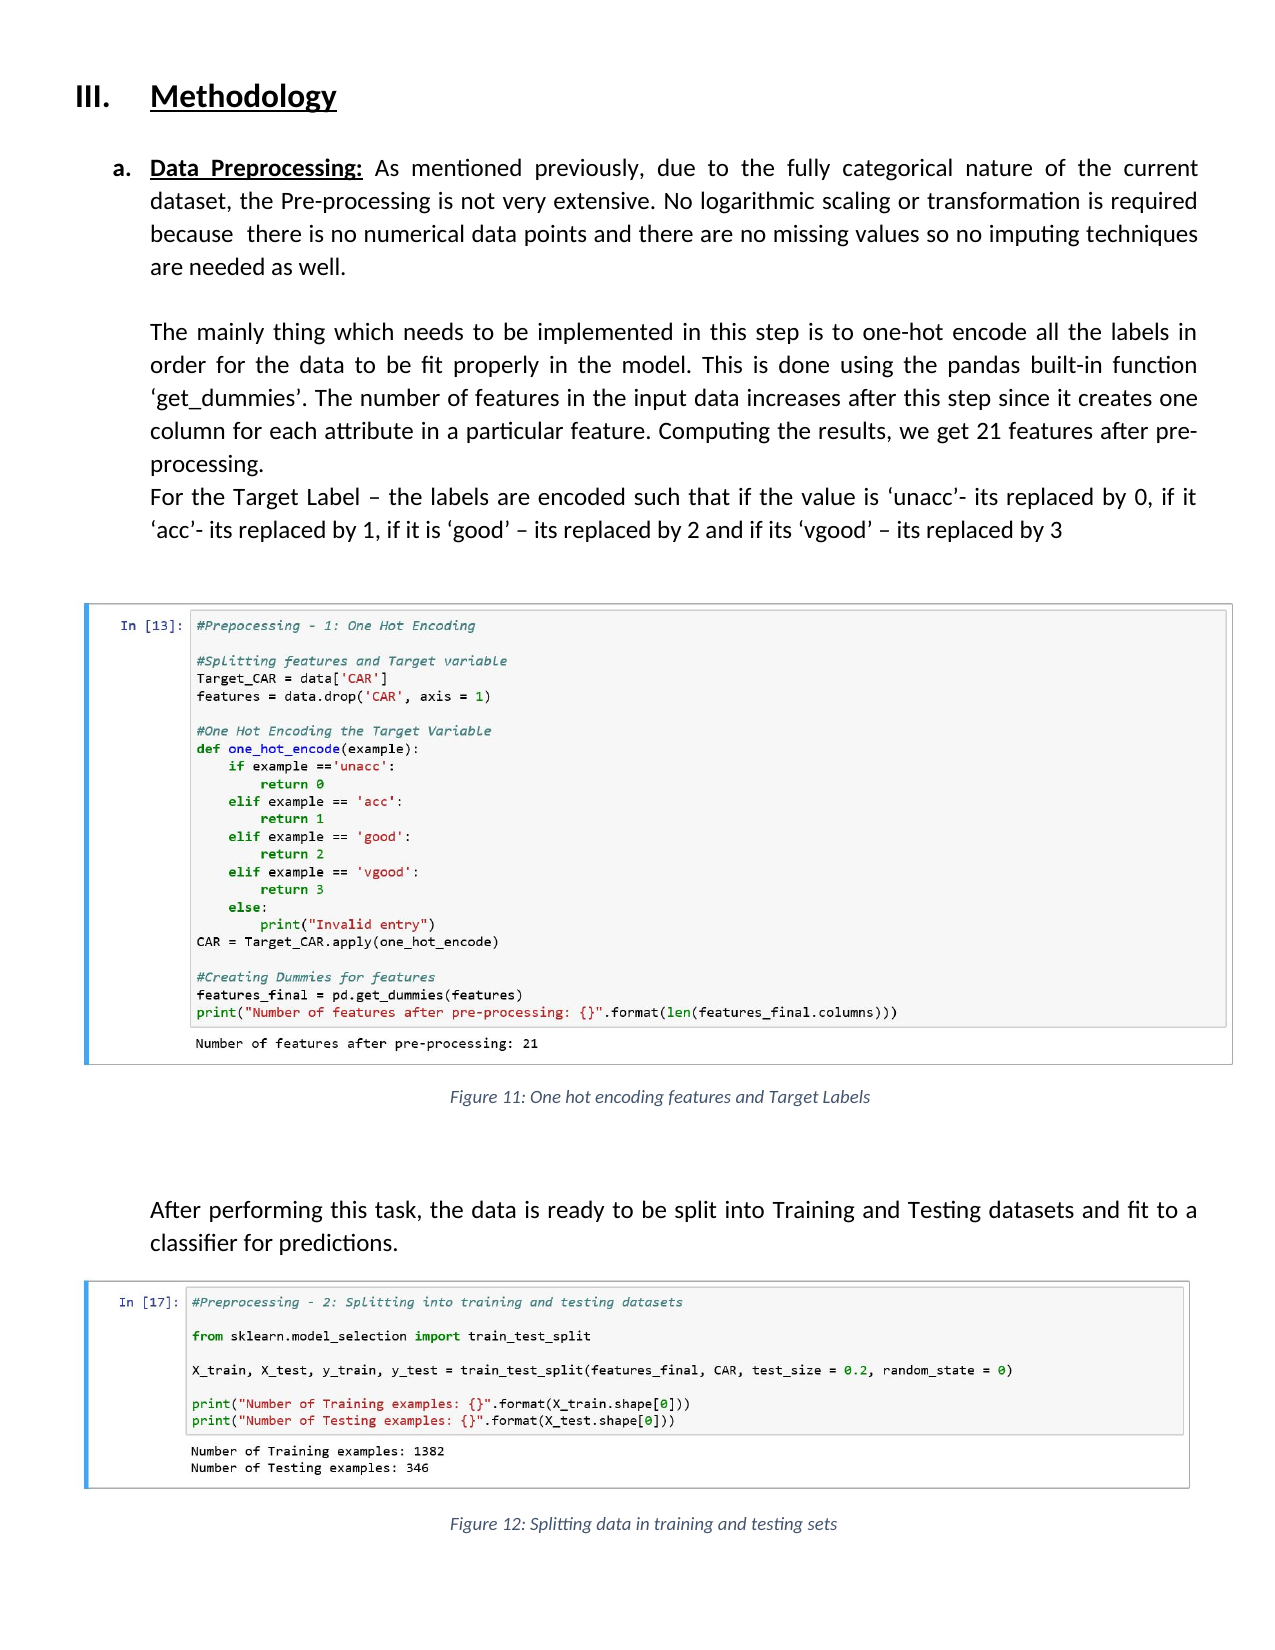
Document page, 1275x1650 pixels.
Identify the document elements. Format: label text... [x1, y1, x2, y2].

text Figure 12: Splitting data in training and testing sets [375, 1512, 1200, 1535]
text Figure 11: One hot encoding features and Target Labels [375, 1085, 1200, 1108]
list For the Target Label – the labels are encoded such that if the value is ‘unacc’- its replaced by 0, if it ‘acc’- its replaced by 1, if it is ‘good’ – its replaced by 2 and if its ‘vgood’ – its replaced by 3 [150, 481, 1200, 544]
picture [75, 596, 1241, 1067]
list After performing this task, the data is ready to be split into Training and Testing datasets and fit to a classifier for predictions. [150, 1195, 1200, 1258]
picture [75, 1277, 1200, 1493]
list Data Preprocessing: As mentioned previously, due to the fully categorical nature of the current dataset, the Pre-processing is not very extensive. No logarithmic scaling or transformation is required because there is no numerical data points and there are no missing values so no imputing techniques are needed as well. [112, 152, 1200, 281]
list The mainly thing which needs to be implemented in this step is to one-hot encode all the labels in order for the data to be fit properly in the model. This is done using the pandas built-in function ‘get_dummies’. The number of features in the input data increases after this step since it creates one column for each attribute in a particular feature. Computing the results, we get 21 features after pre-processing. [150, 316, 1200, 479]
list Methodology [75, 75, 1200, 116]
